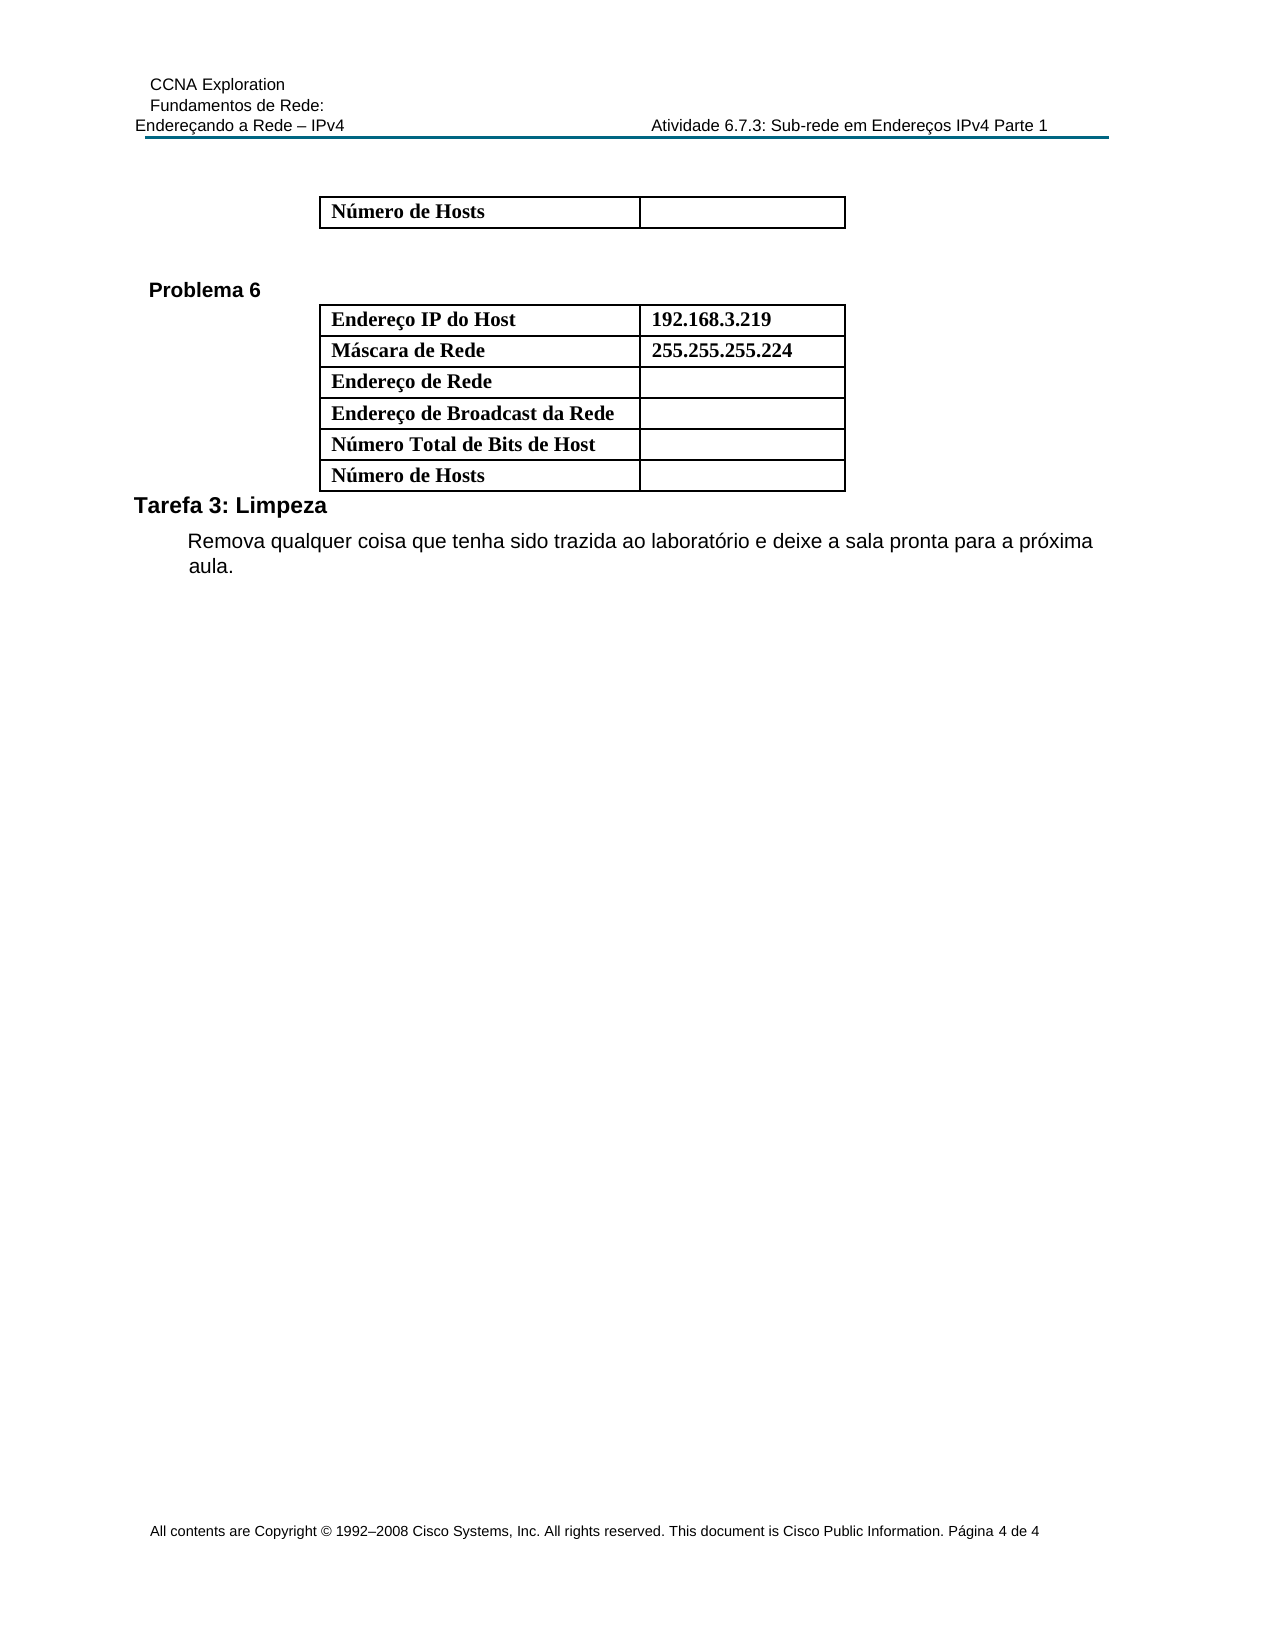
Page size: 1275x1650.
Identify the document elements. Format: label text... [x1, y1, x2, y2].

table_header 192.168.3.219 [641, 306, 844, 335]
text Remova qualquer coisa que tenha sido trazida ao laboratório e deixe a sala pronta para a próxima aula. [187, 529, 1123, 577]
table_cell [641, 368, 844, 397]
table_header Endereço IP do Host [321, 306, 639, 335]
subtitle Tarefa 3: Limpeza [133, 492, 1123, 518]
table_cell Número Total de Bits de Host [321, 430, 639, 459]
table_cell 255.255.255.224 [641, 337, 844, 366]
table_cell [641, 461, 844, 490]
table_cell Número de Hosts [321, 198, 639, 227]
table_cell Máscara de Rede [321, 337, 639, 366]
table_cell Número de Hosts [321, 461, 639, 490]
table_cell Endereço de Broadcast da Rede [321, 399, 639, 428]
table_cell Endereço de Rede [321, 368, 639, 397]
subtitle Problema 6 [148, 278, 1123, 302]
table_cell [641, 399, 844, 428]
table_cell [641, 430, 844, 459]
table_cell [641, 198, 844, 227]
